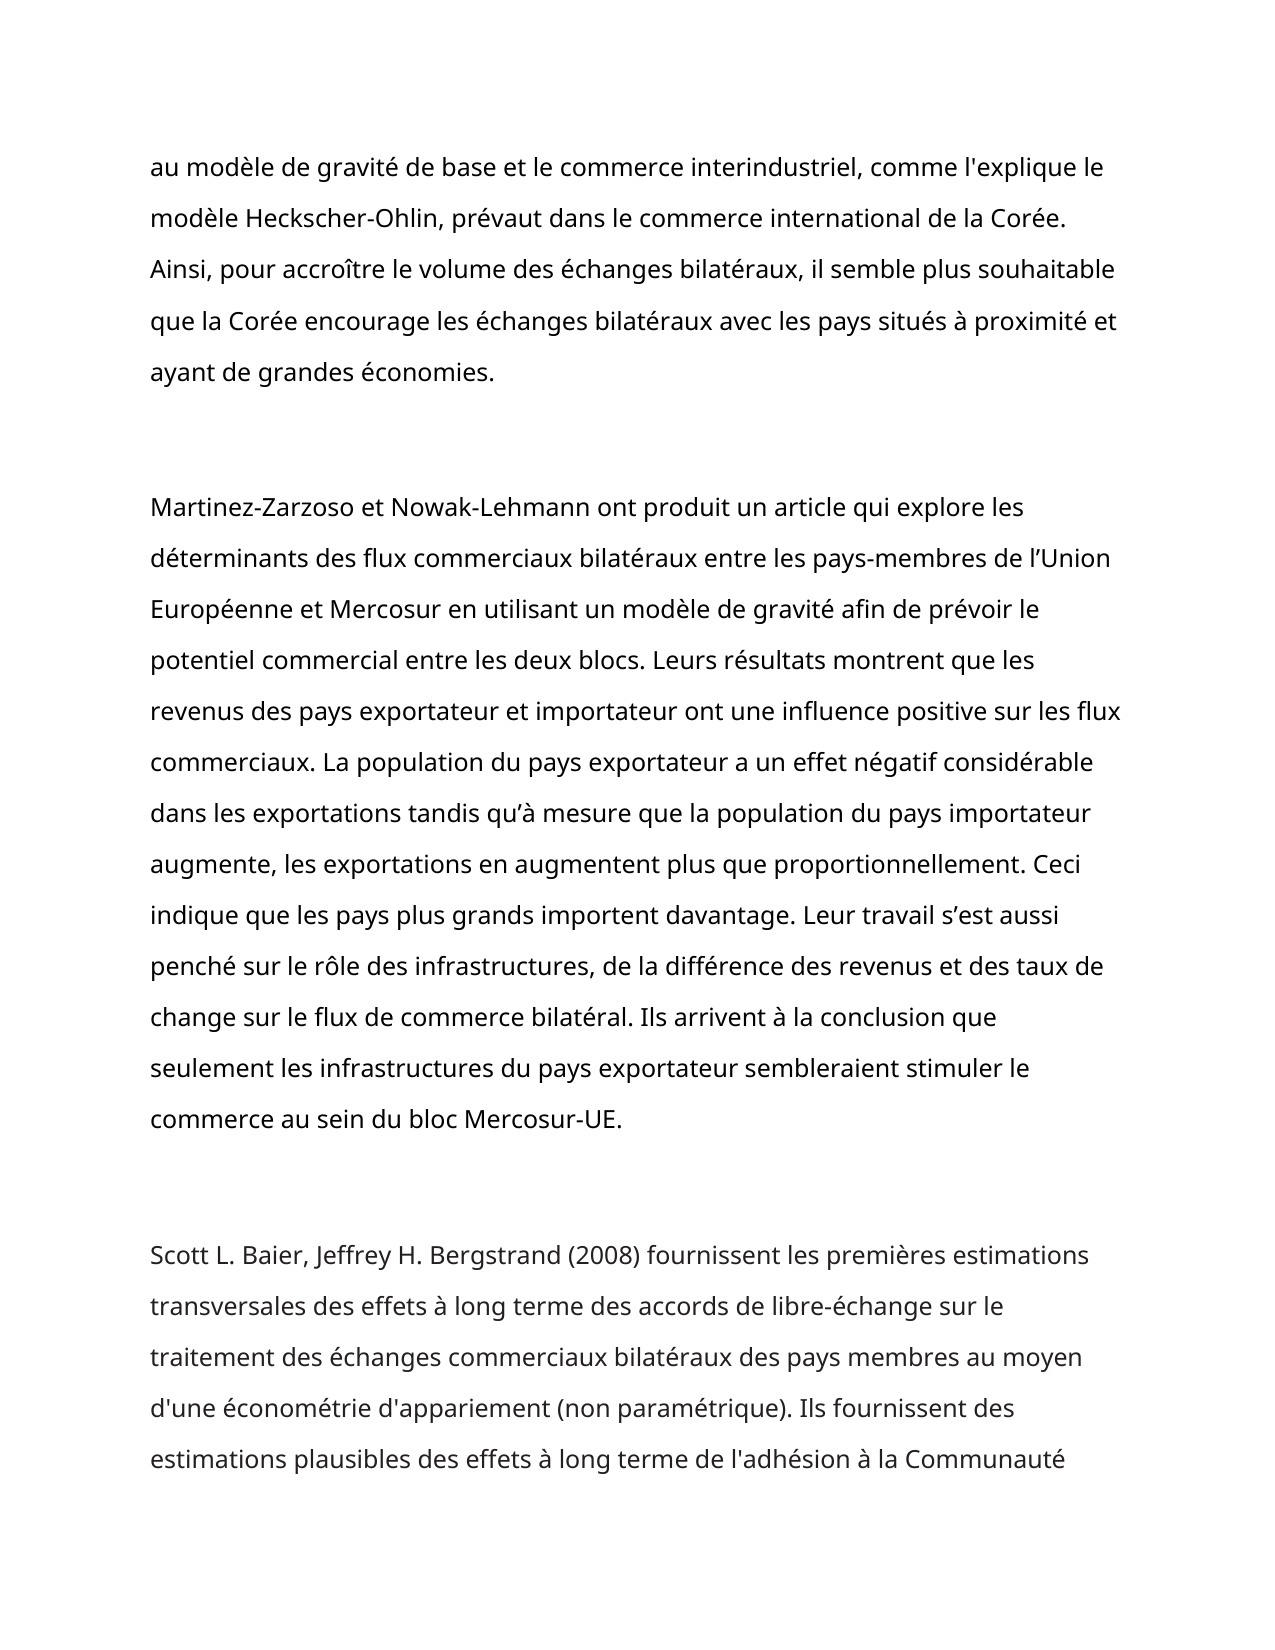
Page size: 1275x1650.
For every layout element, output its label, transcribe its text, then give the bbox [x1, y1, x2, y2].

text Martinez-Zarzoso et Nowak-Lehmann ont produit un article qui explore les déterminants des flux commerciaux bilatéraux entre les pays-membres de l’Union Européenne et Mercosur en utilisant un modèle de gravité afin de prévoir le potentiel commercial entre les deux blocs. Leurs résultats montrent que les revenus des pays exportateur et importateur ont une influence positive sur les flux commerciaux. La population du pays exportateur a un effet négatif considérable dans les exportations tandis qu’à mesure que la population du pays importateur augmente, les exportations en augmentent plus que proportionnellement. Ceci indique que les pays plus grands importent davantage. Leur travail s’est aussi penché sur le rôle des infrastructures, de la différence des revenus et des taux de change sur le flux de commerce bilatéral. Ils arrivent à la conclusion que seulement les infrastructures du pays exportateur sembleraient stimuler le commerce au sein du bloc Mercosur-UE. [150, 489, 1125, 1136]
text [150, 150, 1125, 388]
